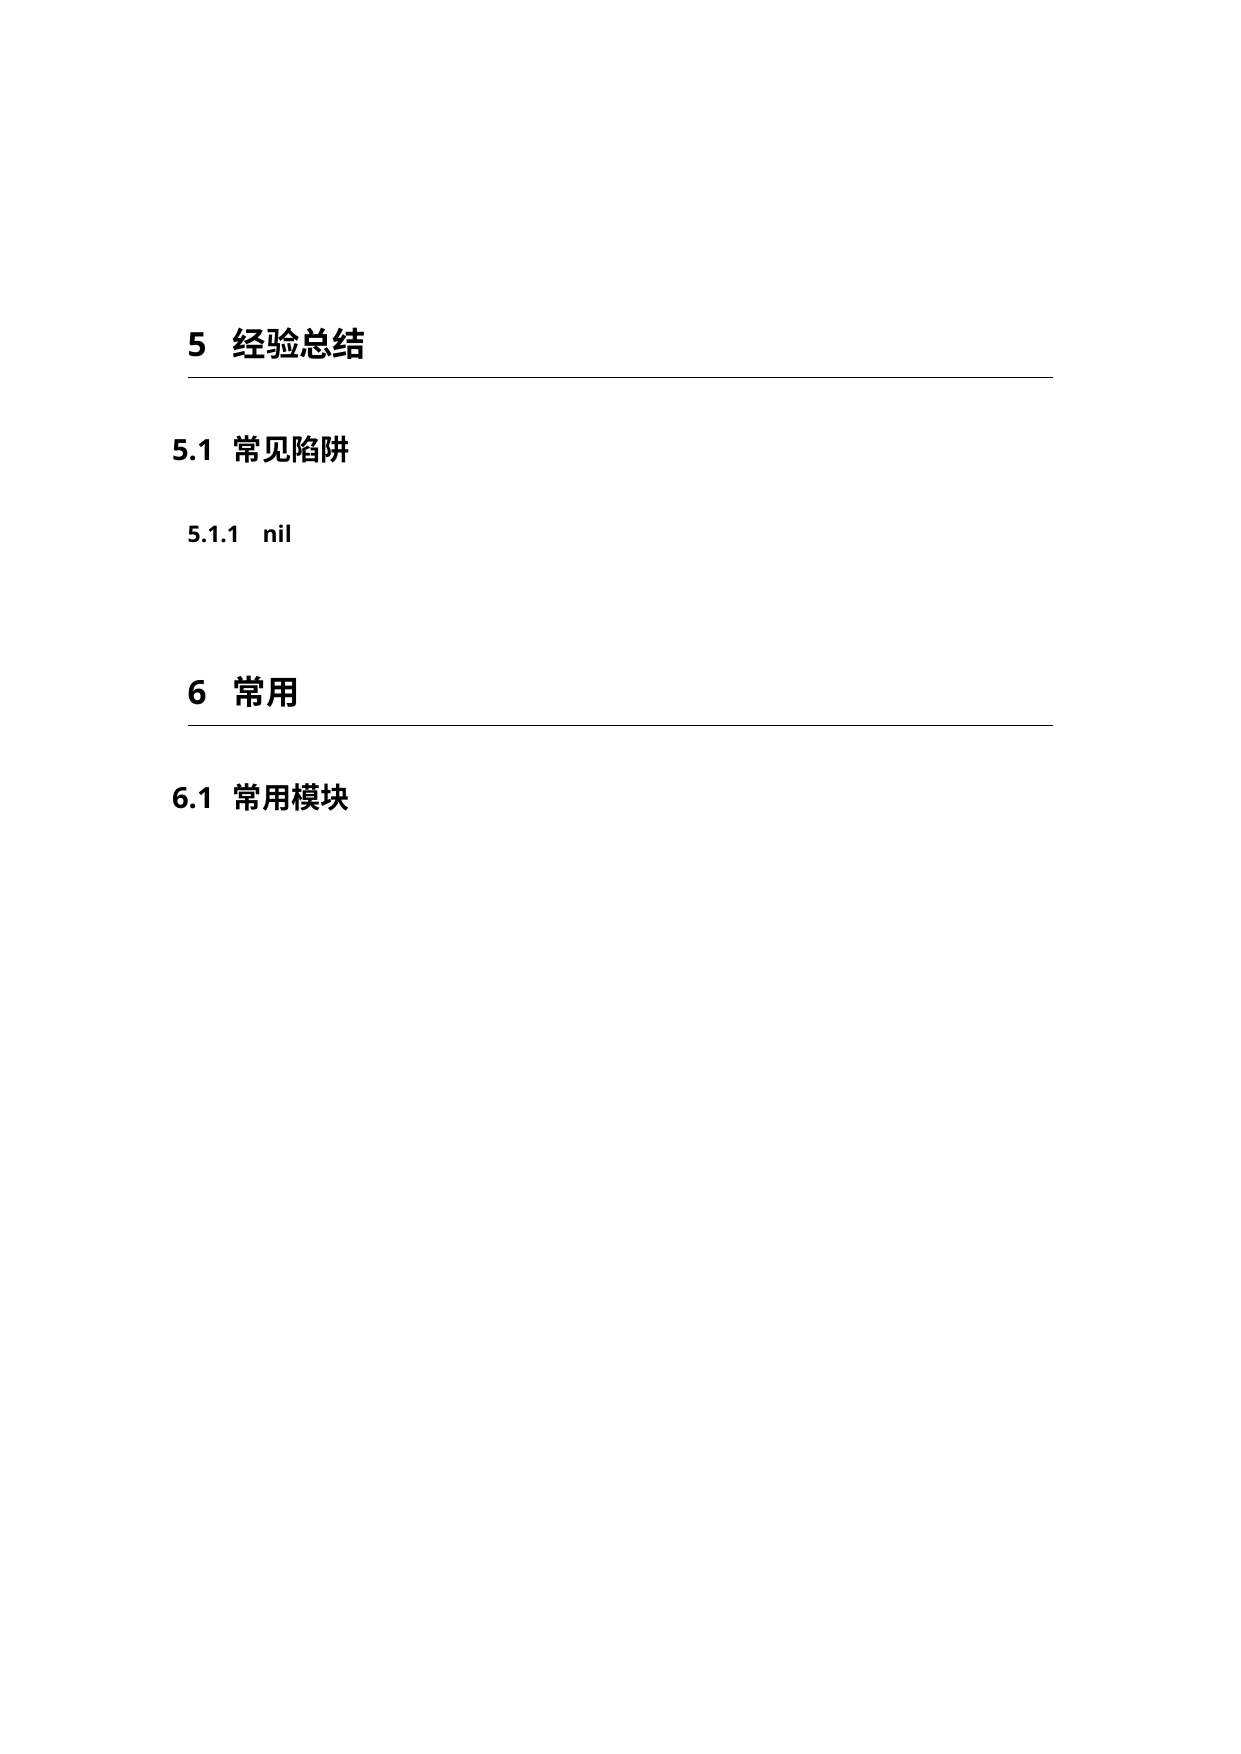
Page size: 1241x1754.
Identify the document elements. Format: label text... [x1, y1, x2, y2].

subtitle 经验总结 [187, 309, 1053, 378]
subtitle 常用 [187, 658, 1053, 726]
subtitle 常用模块 [172, 763, 1053, 828]
subtitle nil [187, 518, 1053, 550]
subtitle 常见陷阱 [172, 415, 1053, 480]
